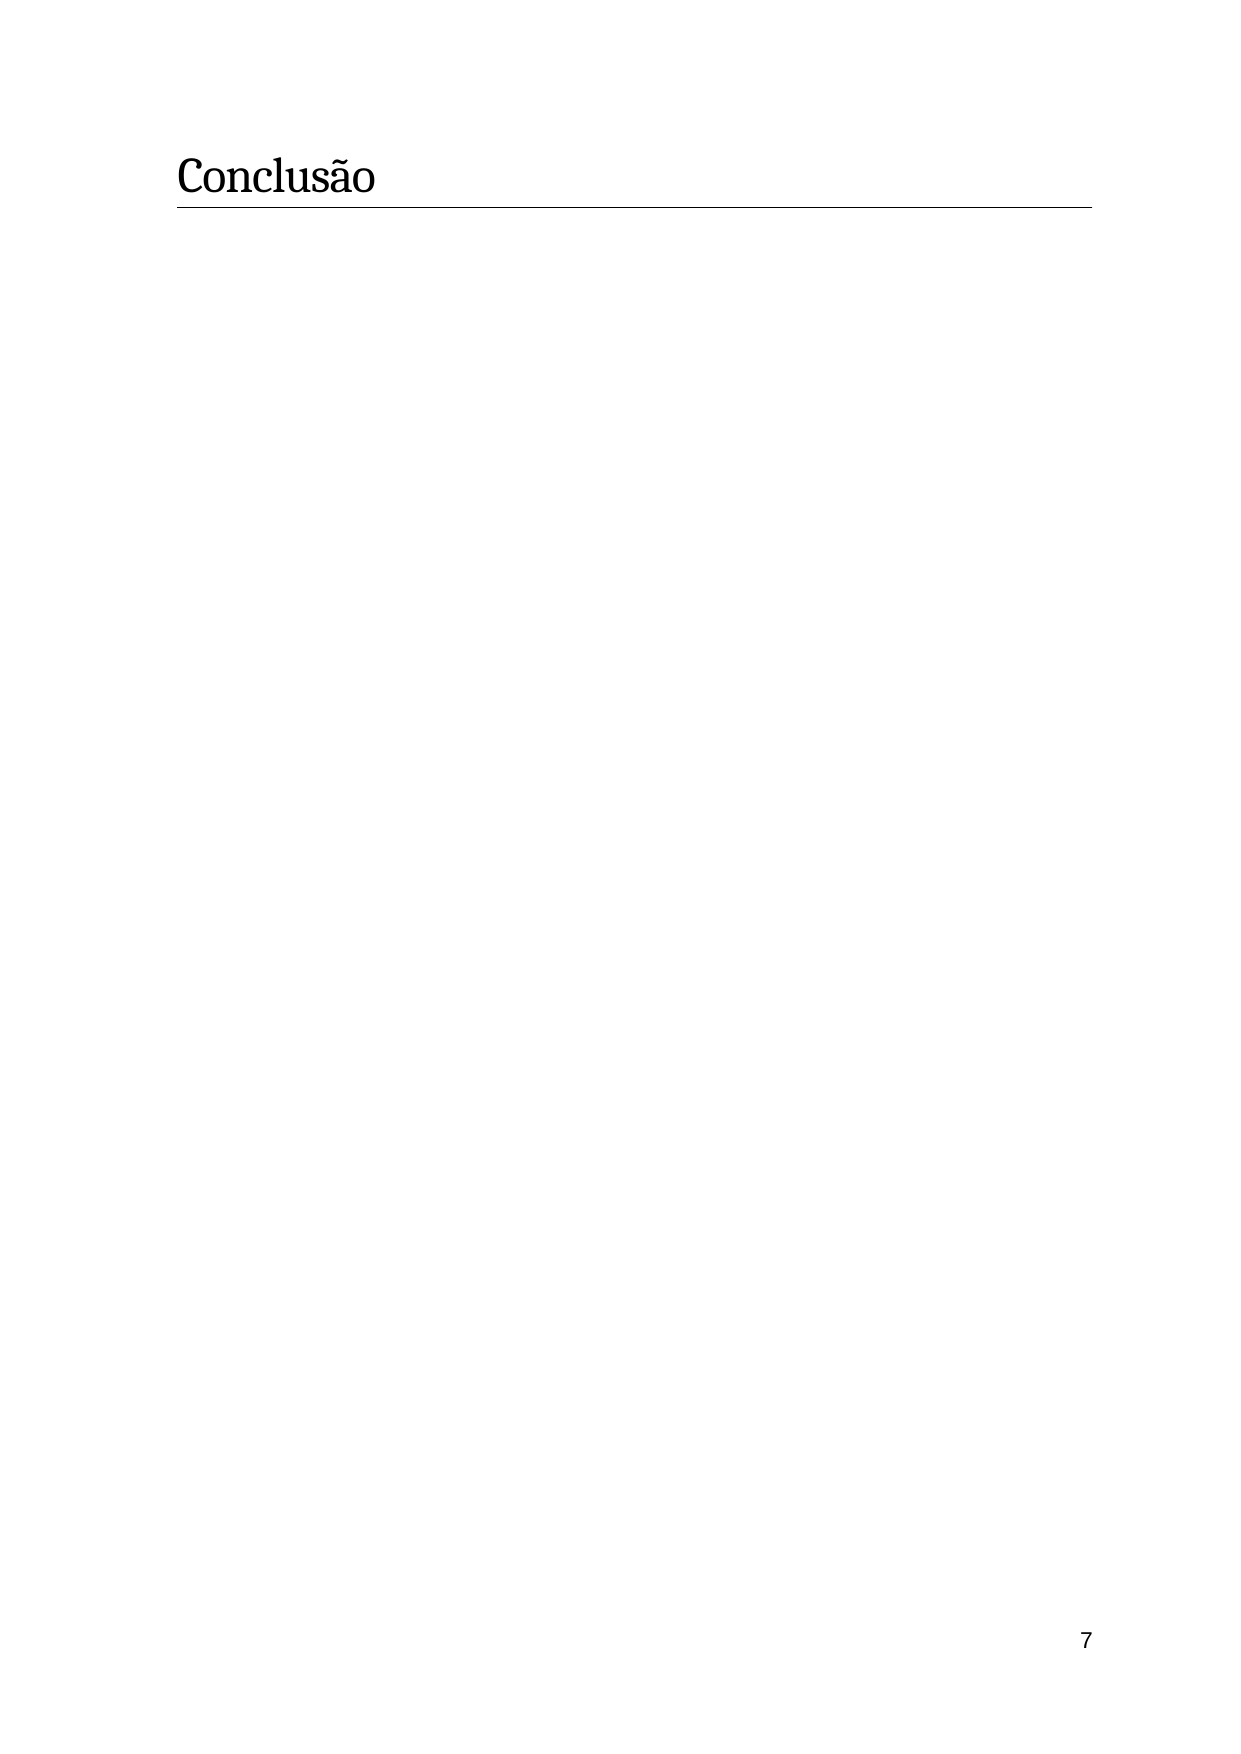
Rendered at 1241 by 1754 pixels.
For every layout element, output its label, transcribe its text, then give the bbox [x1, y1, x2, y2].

list Conclusão [177, 148, 1092, 207]
